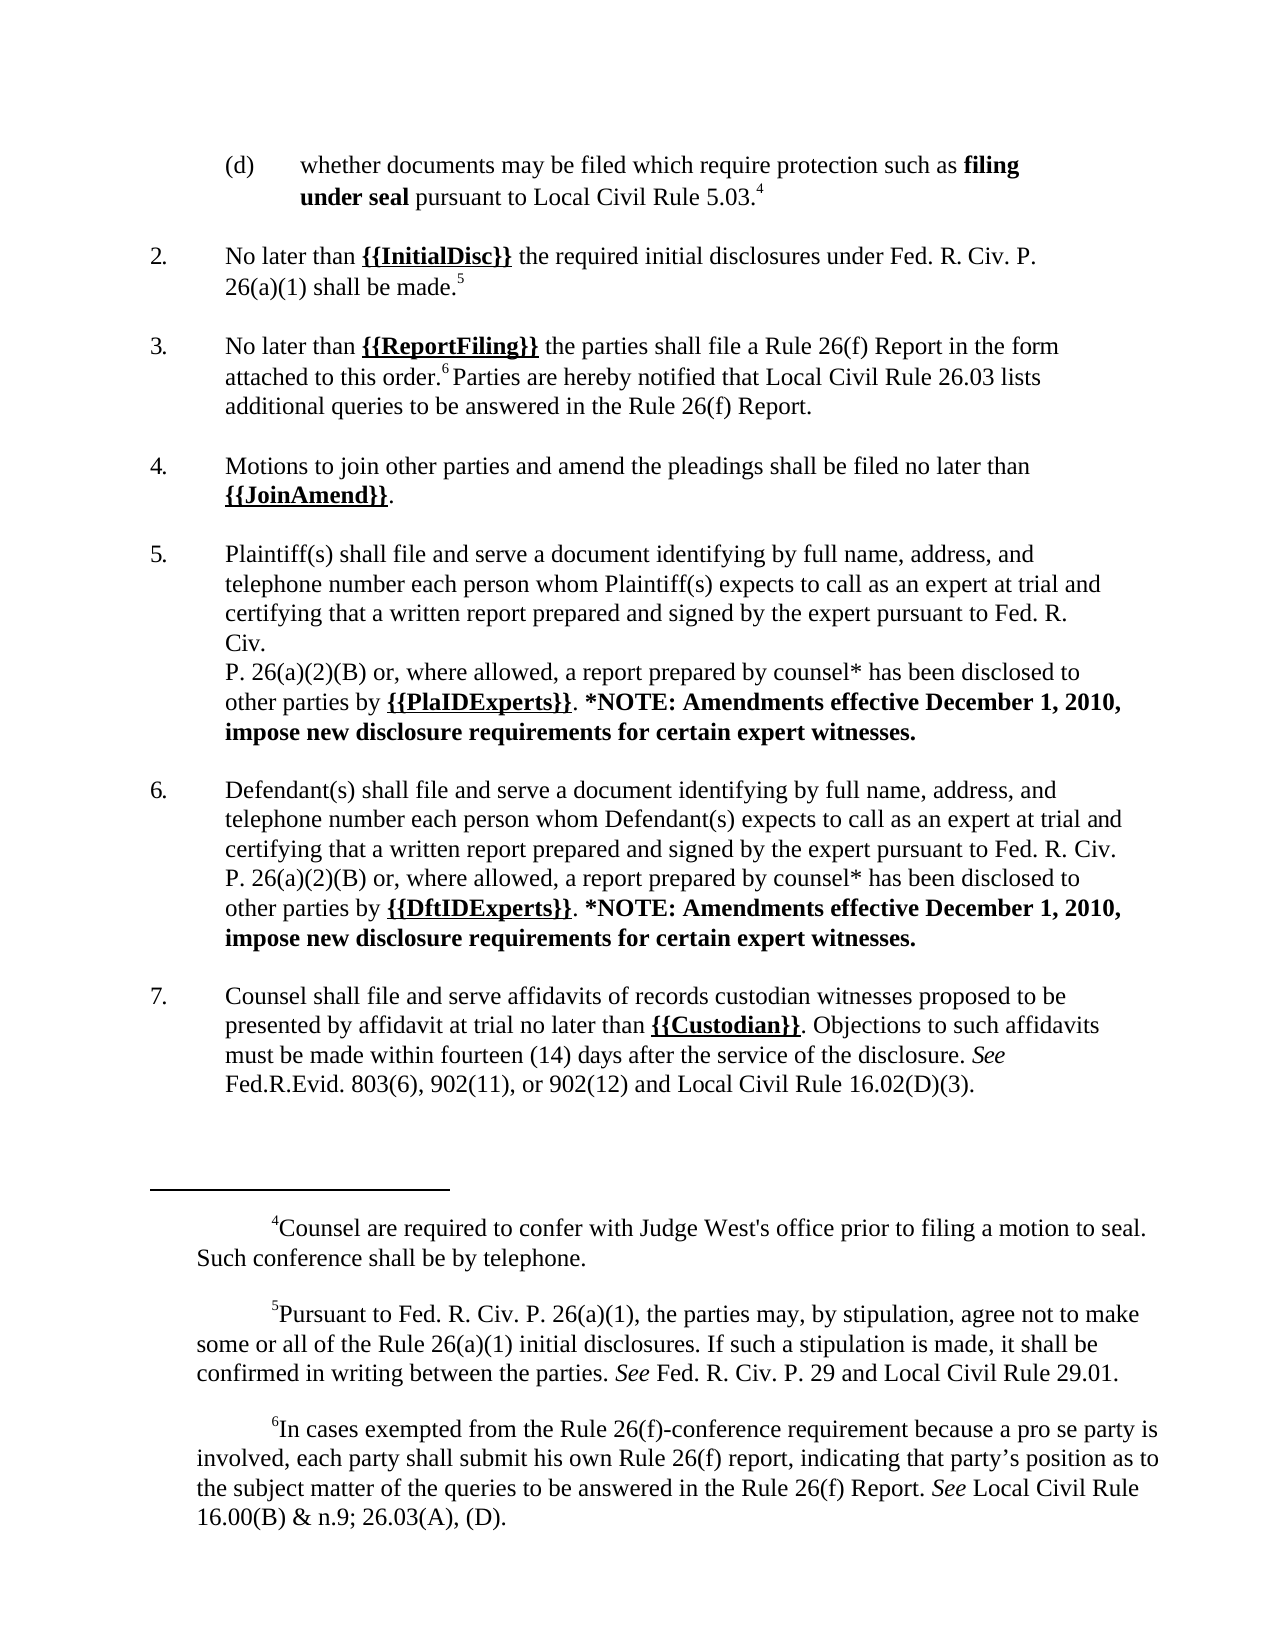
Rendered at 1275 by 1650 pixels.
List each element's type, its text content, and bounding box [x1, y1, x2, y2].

list Defendant(s) shall file and serve a document identifying by full name, address, and telephone number each person whom Defendant(s) expects to call as an expert at trial and certifying that a written report prepared and signed by the expert pursuant to Fed. R. Civ. [150, 775, 1122, 863]
list No later than {{ReportFiling}} the parties shall file a Rule 26(f) Report in the form attached to this order.6 Parties are hereby notified that Local Civil Rule 26.03 lists additional queries to be answered in the Rule 26(f) Report. [150, 331, 1106, 420]
list whether documents may be filed which require protection such as filing under seal pursuant to Local Civil Rule 5.03.4 [225, 151, 1088, 211]
list Motions to join other parties and amend the pleadings shall be filed no later than {{JoinAmend}}. [150, 451, 1120, 509]
text 6In cases exempted from the Rule 26(f)-conference requirement because a pro se party is involved, each party shall submit his own Rule 26(f) report, indicating that party’s position as to the subject matter of the queries to be answered in the Rule 26(f) Report. See Local Civil Rule 16.00(B) & n.9; 26.03(A), (D). [196, 1413, 1179, 1531]
text Such conference shall be by telephone. [196, 1243, 1212, 1272]
text 5Pursuant to Fed. R. Civ. P. 26(a)(1), the parties may, by stipulation, agree not to make some or all of the Rule 26(a)(1) initial disclosures. If such a stipulation is made, it shall be confirmed in writing between the parties. See Fed. R. Civ. P. 29 and Local Civil Rule 29.01. [196, 1297, 1179, 1387]
text P. 26(a)(2)(B) or, where allowed, a report prepared by counsel* has been disclosed to other parties by {{DftIDExperts}}. *NOTE: Amendments effective December 1, 2010, impose new disclosure requirements for certain expert witnesses. [225, 863, 1128, 951]
list Counsel shall file and serve affidavits of records custodian witnesses proposed to be presented by affidavit at trial no later than {{Custodian}}. Objections to such affidavits must be made within fourteen (14) days after the service of the disclosure. See Fed.R.Evid. 803(6), 902(11), or 902(12) and Local Civil Rule 16.02(D)(3). [150, 981, 1113, 1098]
text P. 26(a)(2)(B) or, where allowed, a report prepared by counsel* has been disclosed to other parties by {{PlaIDExperts}}. *NOTE: Amendments effective December 1, 2010, impose new disclosure requirements for certain expert witnesses. [225, 657, 1128, 745]
list Plaintiff(s) shall file and serve a document identifying by full name, address, and telephone number each person whom Plaintiff(s) expects to call as an expert at trial and certifying that a written report prepared and signed by the expert pursuant to Fed. R. Civ. [150, 539, 1113, 657]
text 4Counsel are required to confer with Judge West's office prior to filing a motion to seal. [271, 1211, 1212, 1242]
list No later than {{InitialDisc}} the required initial disclosures under Fed. R. Civ. P. 26(a)(1) shall be made.5 [150, 241, 1090, 301]
